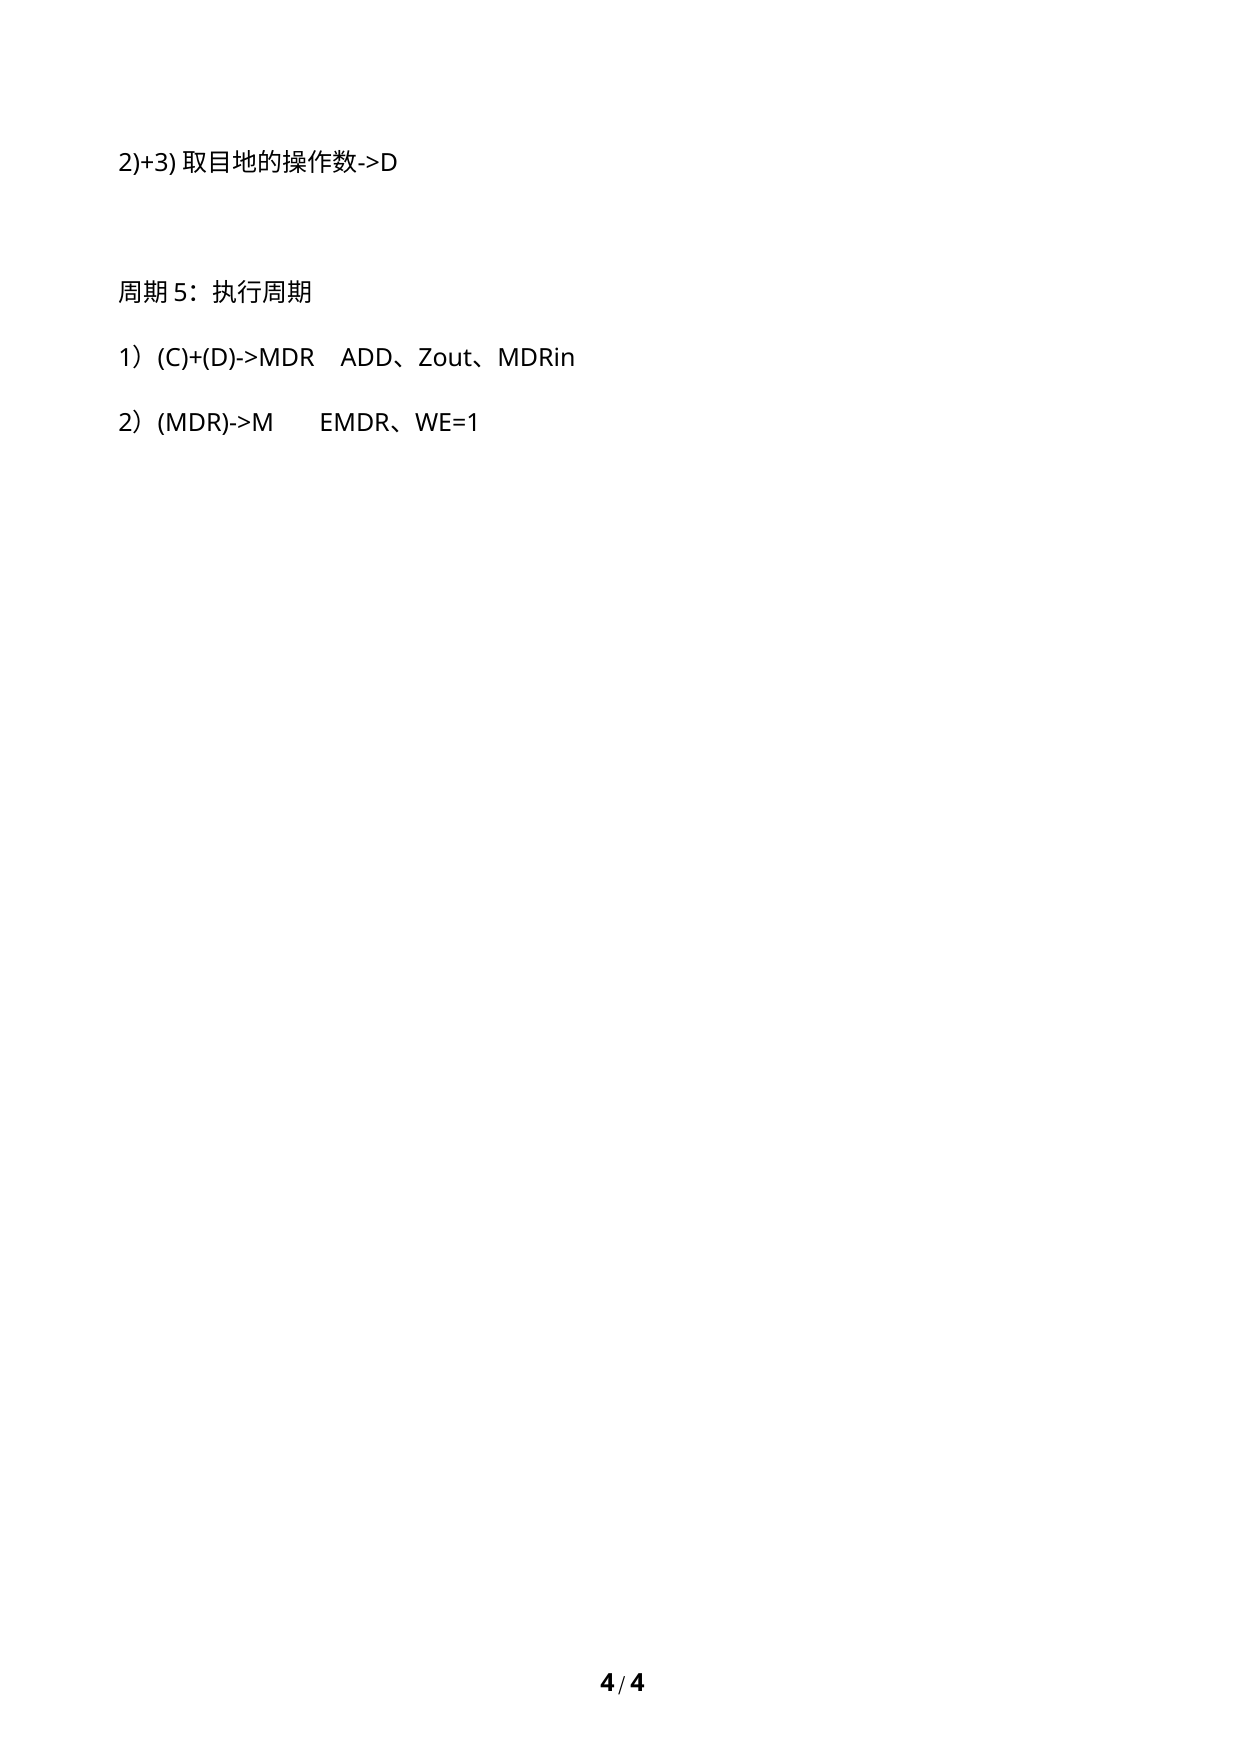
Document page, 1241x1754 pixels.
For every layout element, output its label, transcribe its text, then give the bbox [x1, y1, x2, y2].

text 周期5：执行周期 [118, 258, 1122, 323]
text 1）(C)+(D)->MDR ADD、Zout、MDRin [118, 323, 1122, 388]
text 2）(MDR)->M EMDR、WE=1 [118, 388, 1122, 453]
text 2)+3) 取目地的操作数->D [118, 128, 1122, 193]
